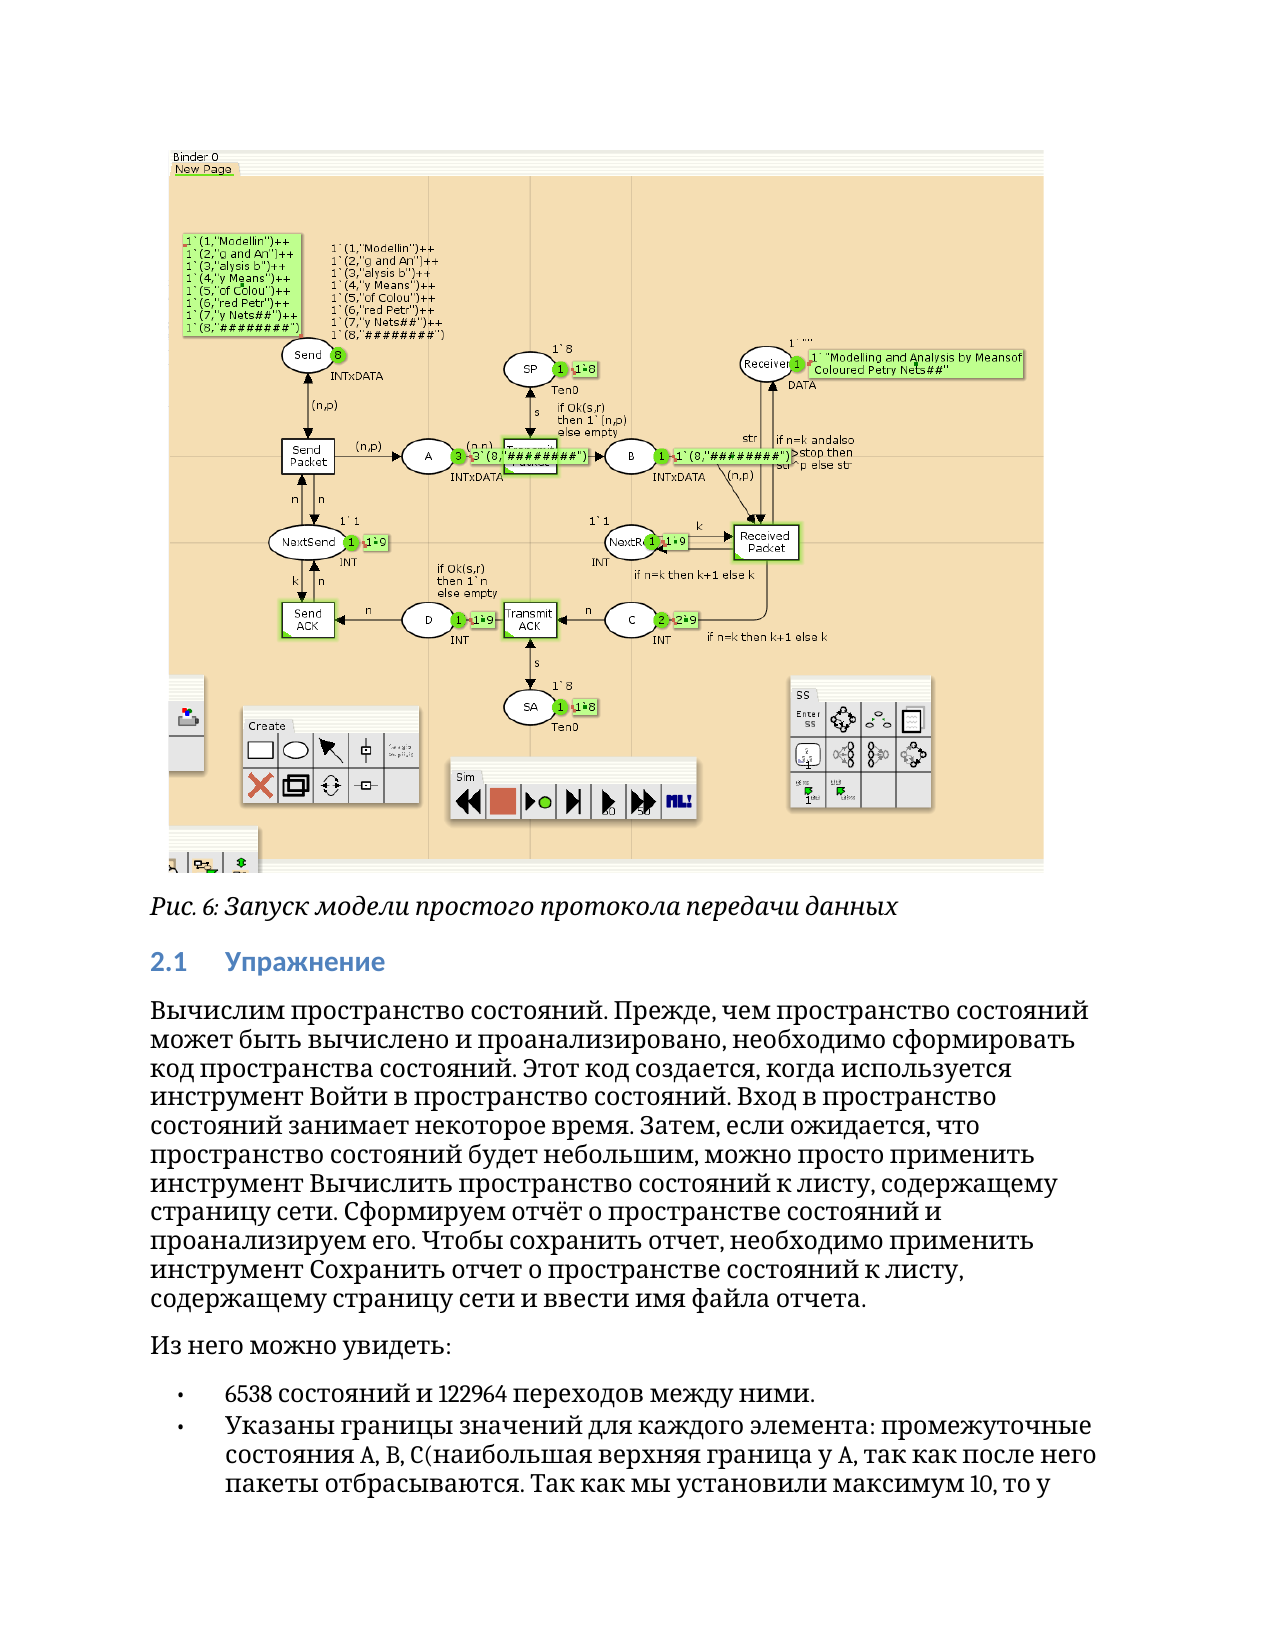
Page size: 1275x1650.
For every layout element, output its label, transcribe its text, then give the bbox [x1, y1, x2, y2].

subtitle 2.1 Упражнение [150, 943, 1125, 978]
list 6538 состояний и 122964 переходов между ними. [175, 1379, 1125, 1408]
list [175, 1412, 1125, 1498]
picture [168, 150, 1044, 873]
text Вычислим пространство состояний. Прежде, чем пространство состояний может быть вычислено и проанализировано, необходимо сформировать код пространства состояний. Этот код создается, когда используется инструмент Войти в пространство состояний. Вход в пространство состояний занимает некоторое время. Затем, если ожидается, что пространство состояний будет небольшим, можно просто применить инструмент Вычислить пространство состояний к листу, содержащему страницу сети. Сформируем отчёт о пространстве состояний и проанализируем его. Чтобы сохранить отчет, необходимо применить инструмент Сохранить отчет о пространстве состояний к листу, содержащему страницу сети и ввести имя файла отчета. [150, 997, 1125, 1313]
text Из него можно увидеть: [150, 1332, 1125, 1361]
text Рис. 6: Запуск модели простого протокола передачи данных [150, 893, 1125, 922]
